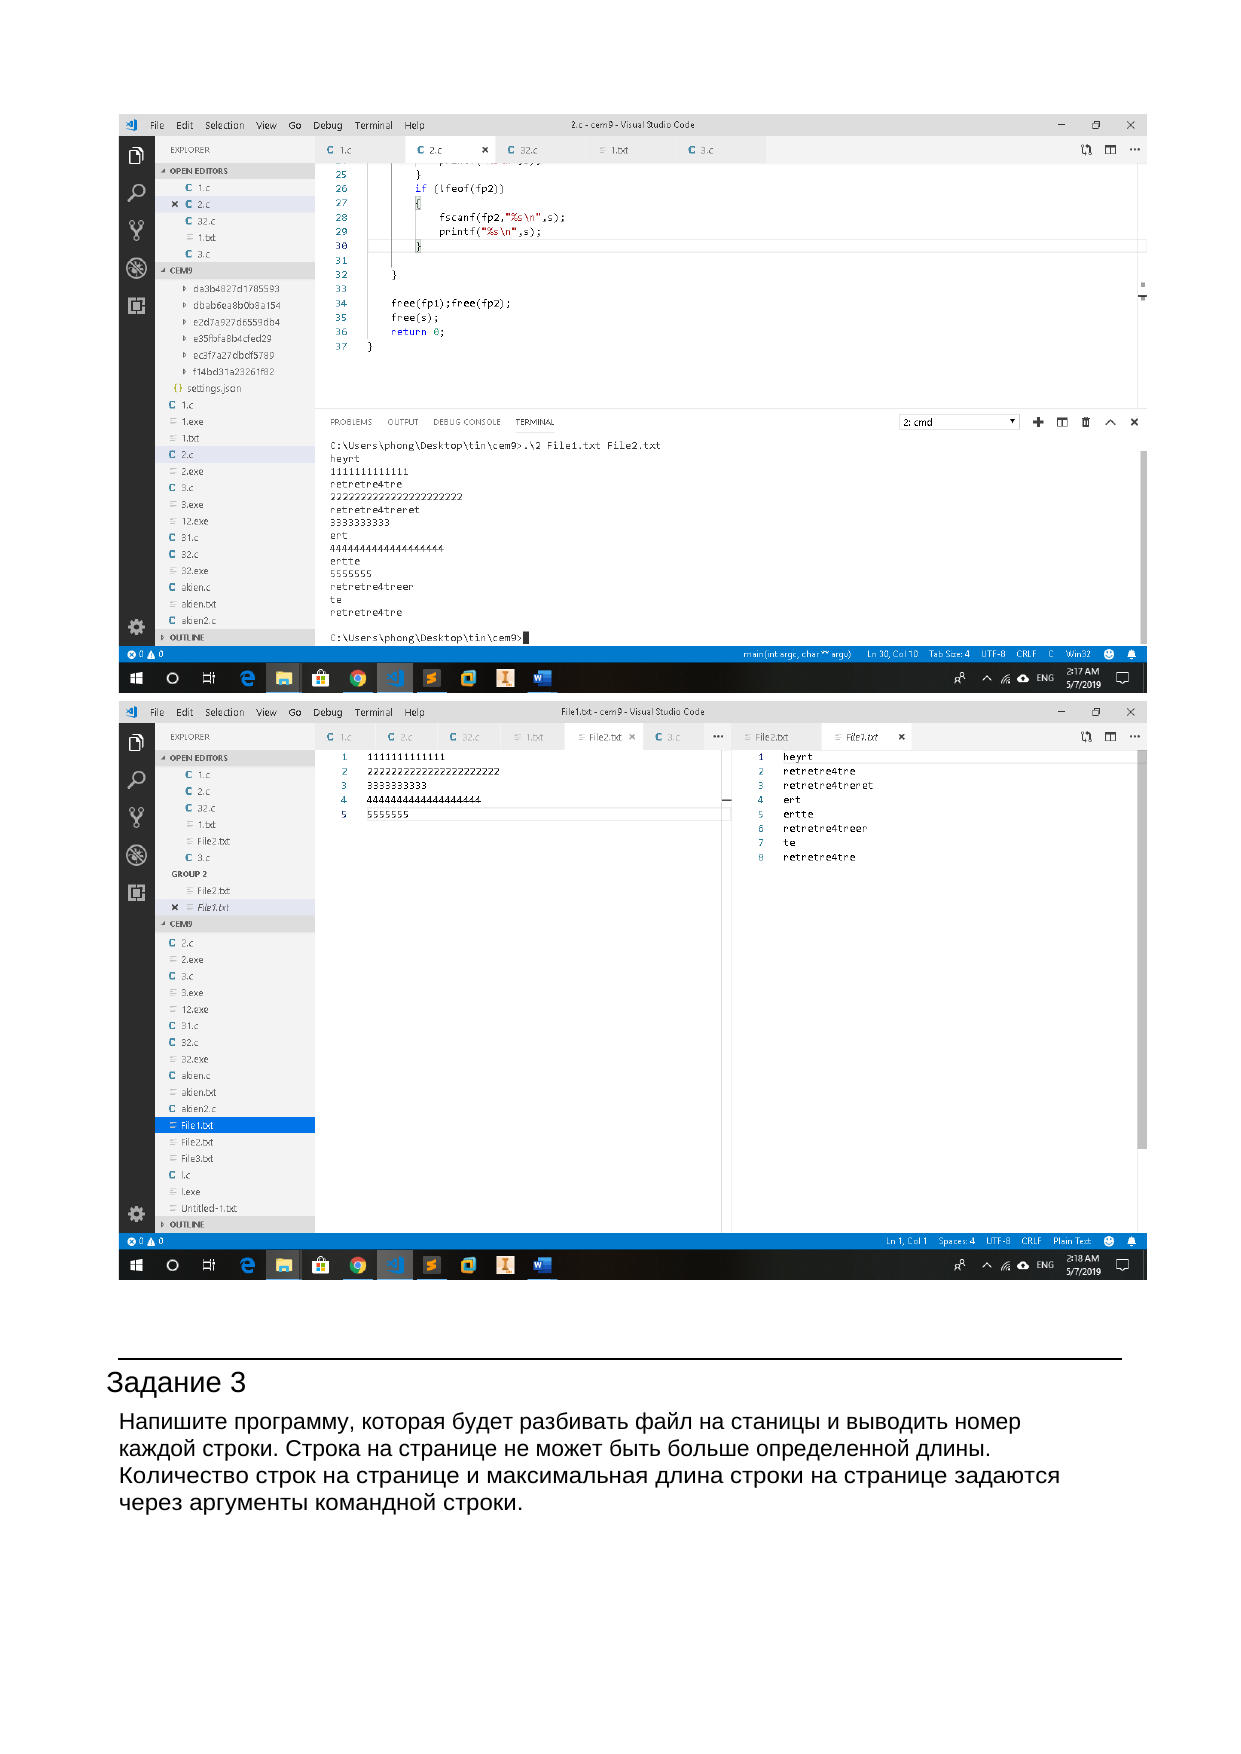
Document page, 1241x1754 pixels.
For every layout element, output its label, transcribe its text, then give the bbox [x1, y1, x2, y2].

text Количество строк на странице и максимальная длина строки на странице задаются через аргументы командной строки. [119, 1462, 1107, 1516]
picture [118, 114, 1147, 693]
text Напишите программу, которая будет разбивать файл на станицы и выводить номер каждой строки. Строка на странице не может быть больше определенной длины. [119, 1408, 1027, 1461]
text Задание 3 [106, 1356, 1134, 1399]
picture [118, 701, 1147, 1280]
